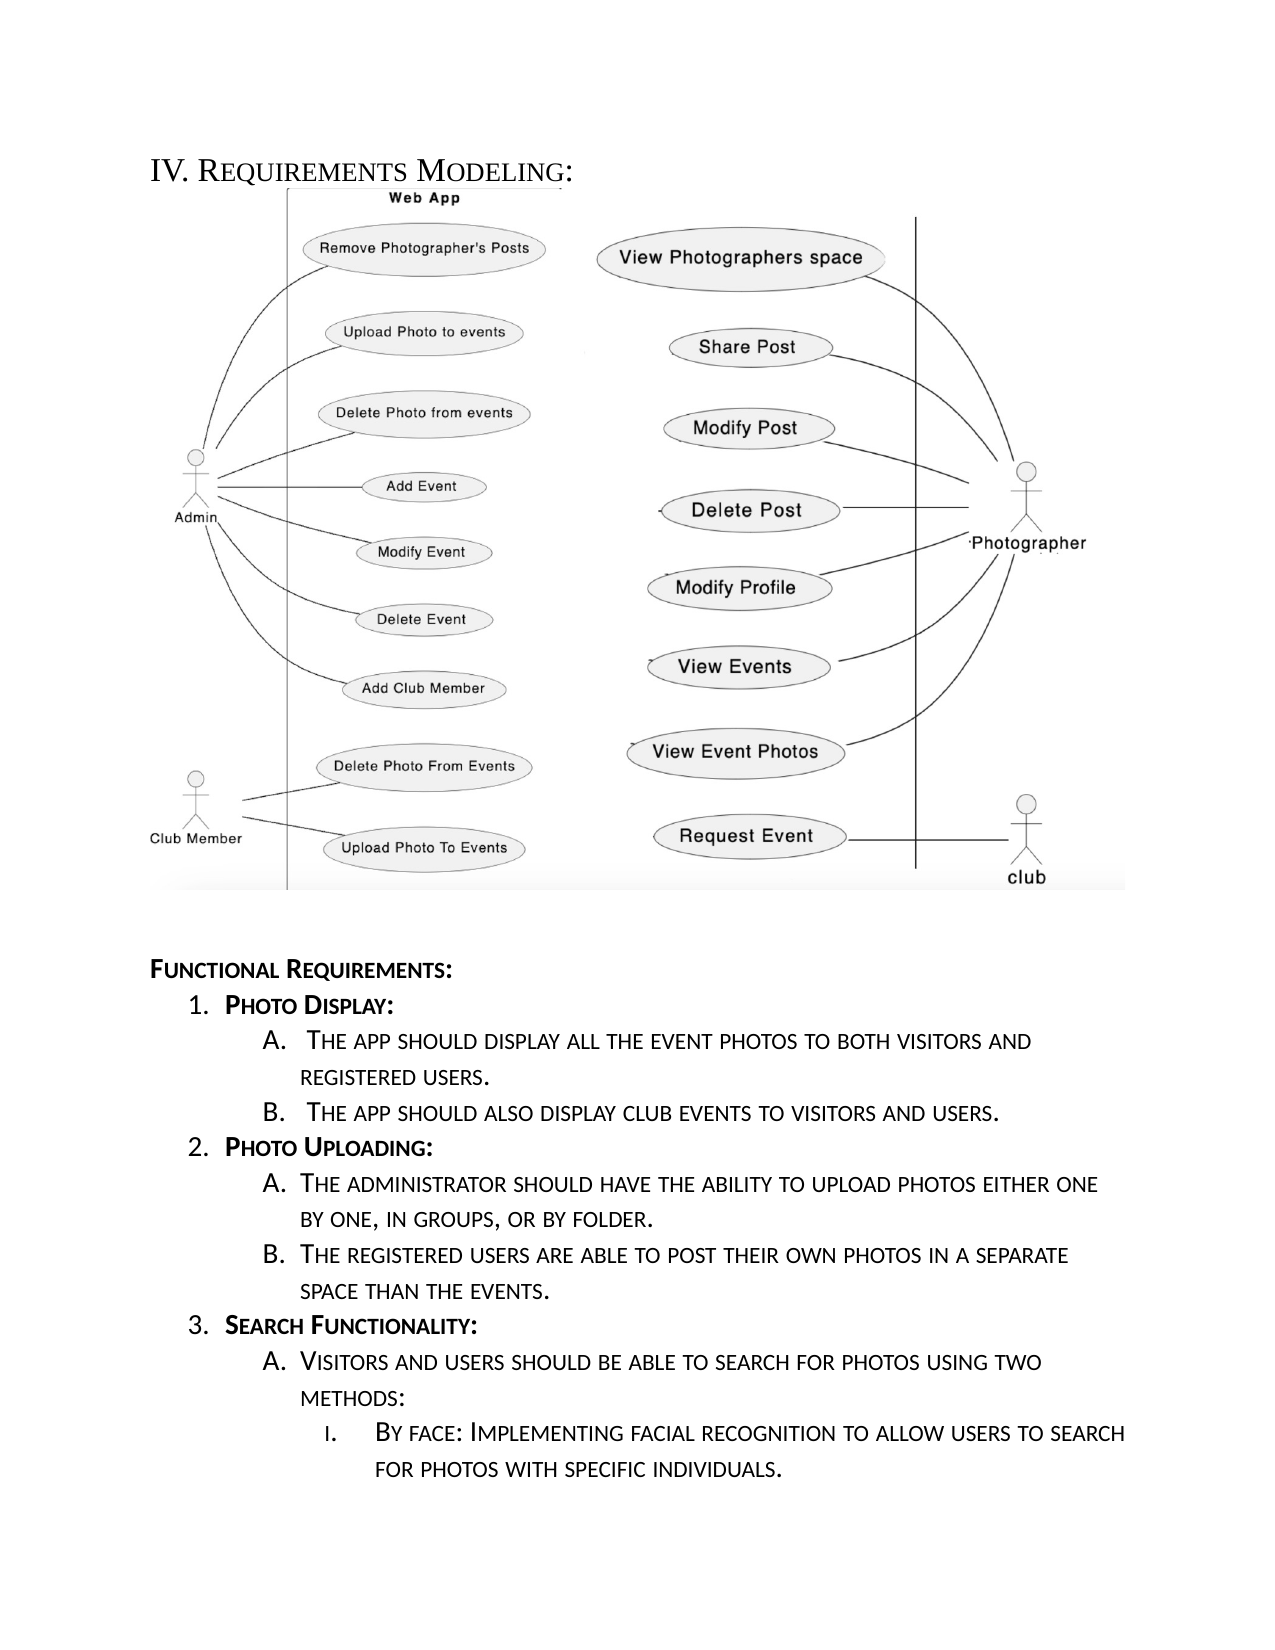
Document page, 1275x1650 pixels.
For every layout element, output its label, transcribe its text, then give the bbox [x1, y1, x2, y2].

list The registered users are able to post their own photos in a separate space than the events. [262, 1235, 1125, 1306]
list Photo Display: [187, 986, 1125, 1021]
list Visitors and users should be able to search for photos using two methods: [262, 1342, 1125, 1413]
list Search Functionality: [187, 1306, 1125, 1342]
list The app should display all the event photos to both visitors and registered users. [262, 1021, 1125, 1093]
list The app should also display club events to visitors and users. [262, 1093, 1125, 1128]
list The administrator should have the ability to upload photos either one by one, in groups, or by folder. [262, 1164, 1125, 1235]
text Functional Requirements: [150, 950, 1125, 986]
subtitle IV. Requirements Modeling: [150, 150, 1125, 188]
list By face: Implementing facial recognition to allow users to search for photos with specific individuals. [337, 1413, 1125, 1484]
picture [150, 188, 1125, 890]
list Photo Uploading: [187, 1128, 1125, 1164]
